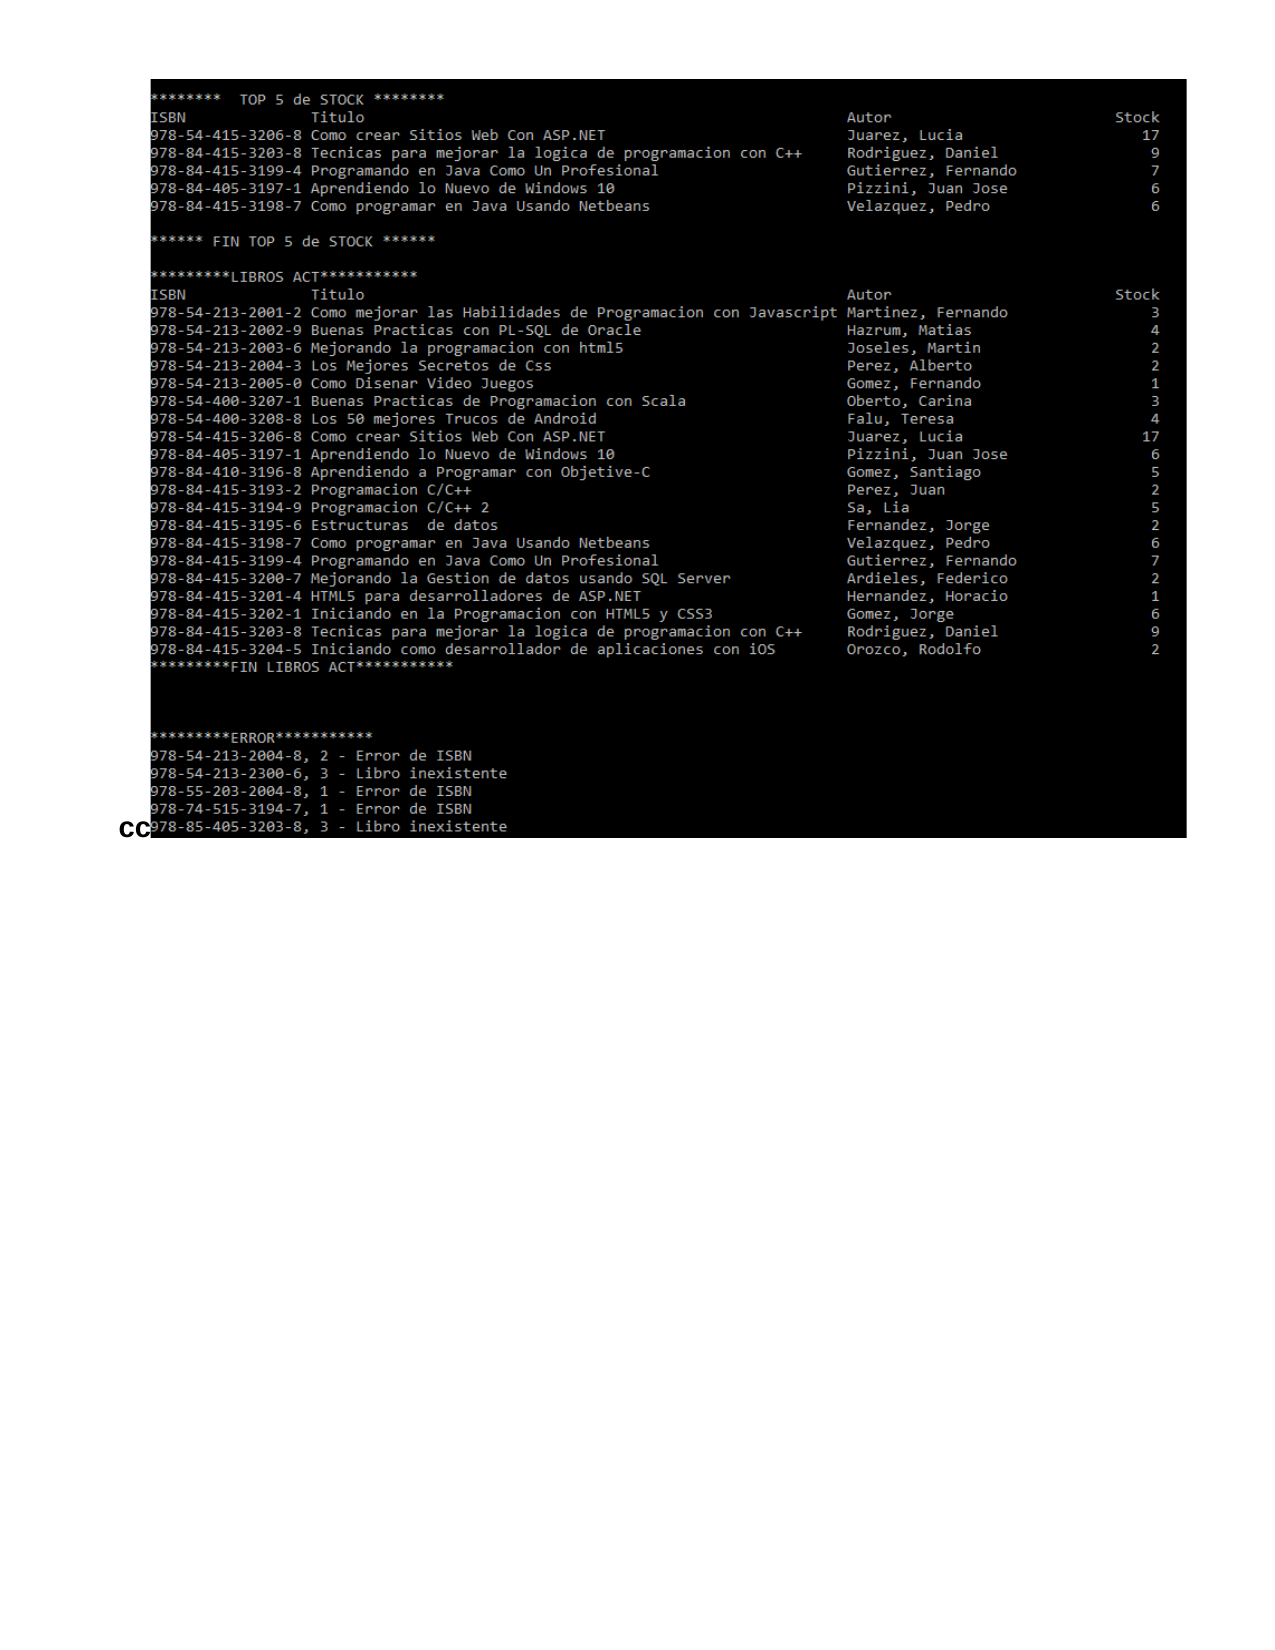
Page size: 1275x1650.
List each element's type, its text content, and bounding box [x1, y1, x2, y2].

picture [150, 79, 1187, 838]
